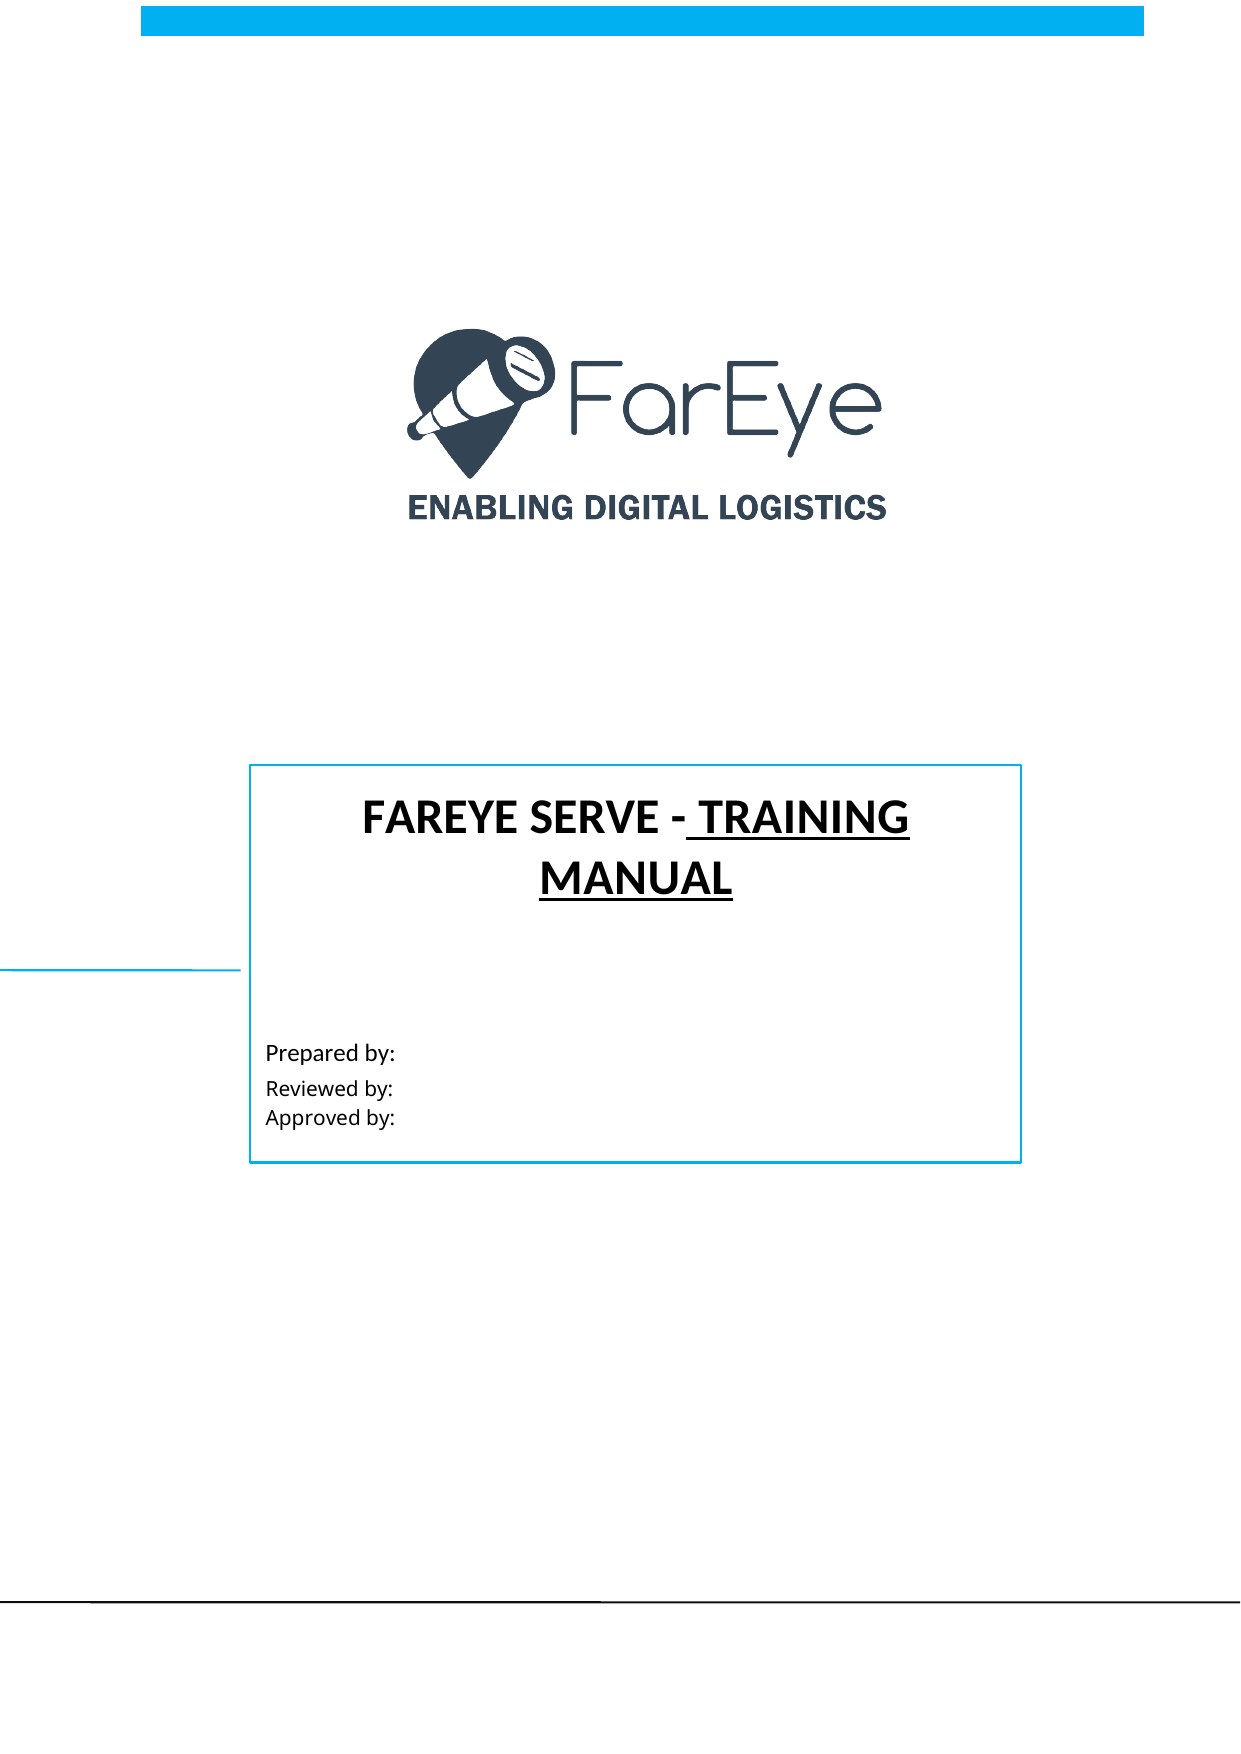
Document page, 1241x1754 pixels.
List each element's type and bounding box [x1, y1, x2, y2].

picture [380, 308, 914, 551]
